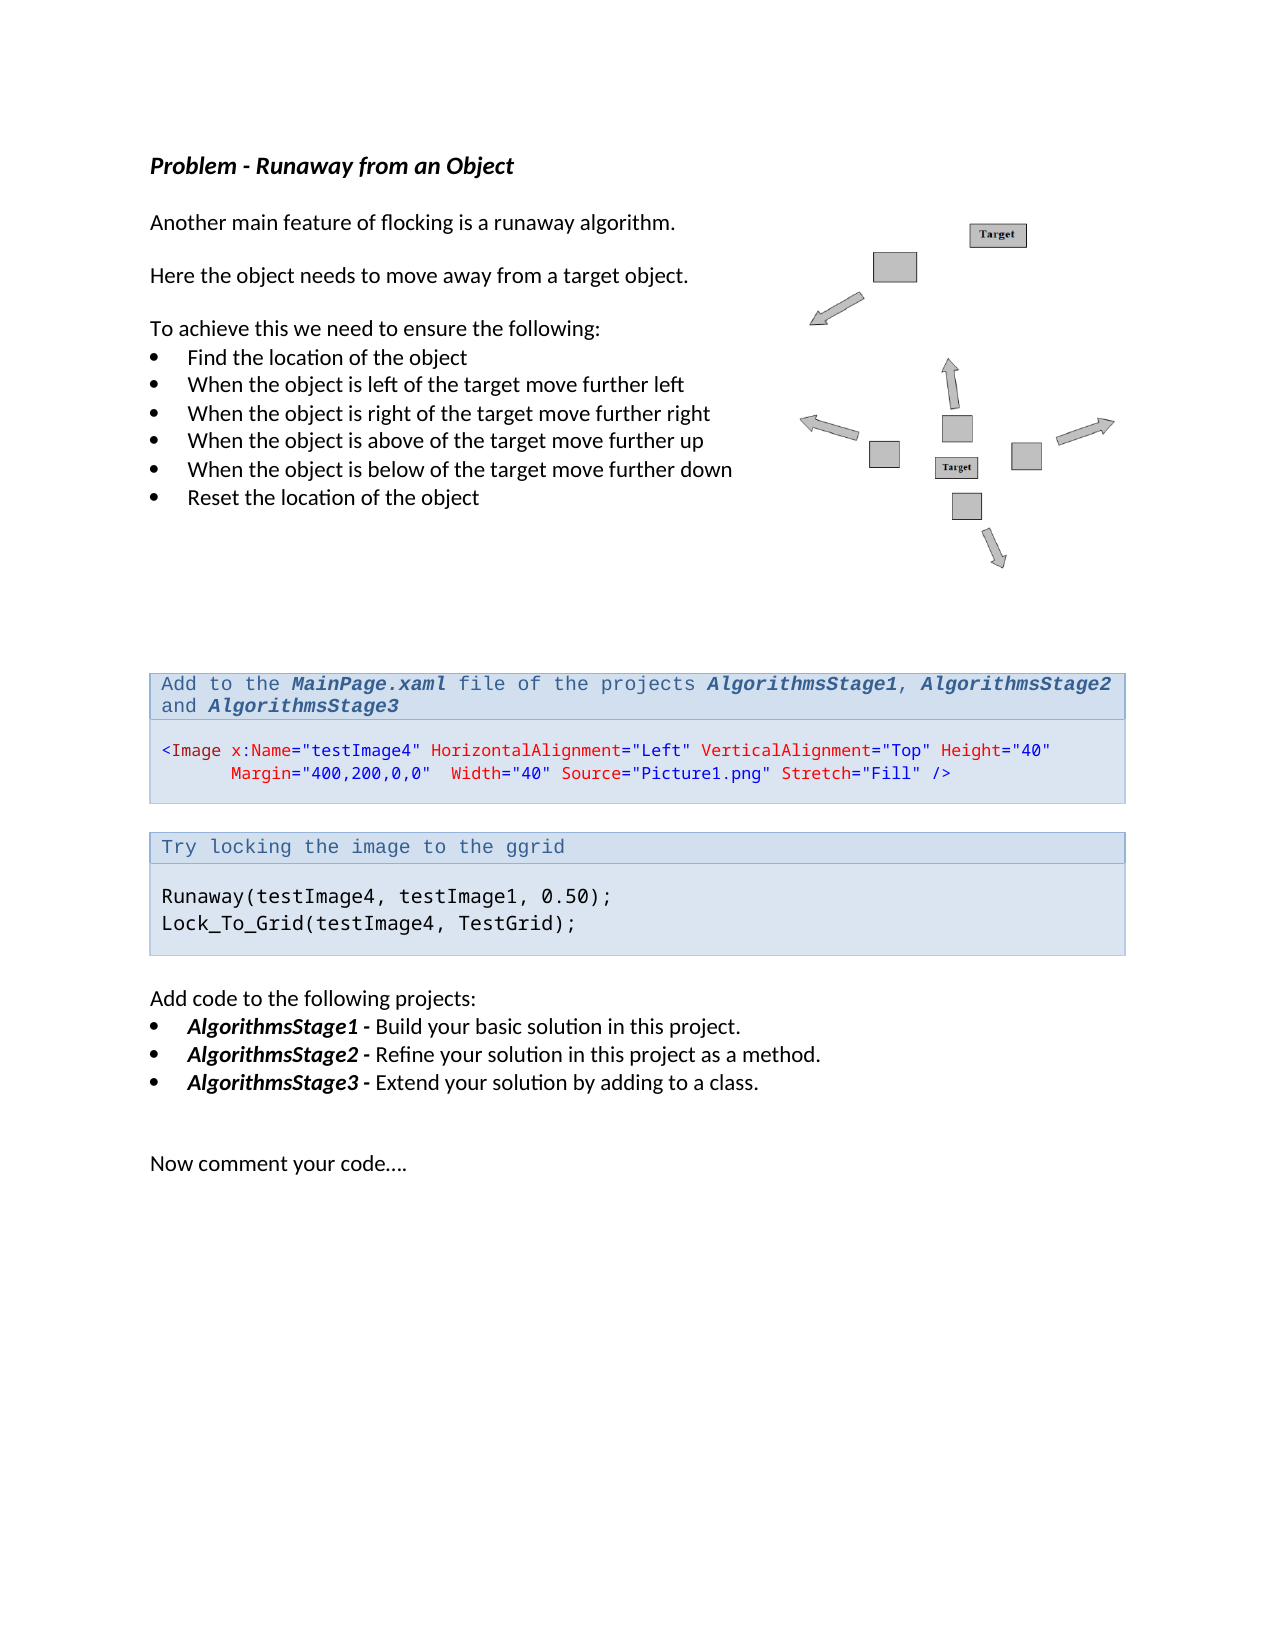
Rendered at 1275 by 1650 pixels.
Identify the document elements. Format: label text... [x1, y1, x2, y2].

list Find the location of the object [150, 343, 1125, 371]
list AlgorithmsStage2 - Refine your solution in this project as a method. [150, 1041, 1125, 1068]
text Add code to the following projects: [150, 984, 1125, 1012]
text Now comment your code…. [150, 1149, 1125, 1178]
picture [785, 190, 1125, 341]
table_header Try locking the image to the ggrid [151, 833, 1124, 863]
list When the object is right of the target move further right [150, 399, 785, 427]
list When the object is below of the target move further down [150, 455, 785, 483]
table_header Add to the MainPage.xaml file of the projects AlgorithmsStage1, AlgorithmsStage2 and AlgorithmsStage3 [151, 674, 1124, 719]
list Reset the location of the object [150, 483, 785, 511]
list AlgorithmsStage3 - Extend your solution by adding to a class. [150, 1068, 1125, 1097]
text Here the object needs to move away from a target object. [150, 262, 785, 289]
table_cell Runaway(testImage4, testImage1, 0.50); Lock_To_Grid(testImage4, TestGrid); [151, 864, 1124, 955]
table_cell <Image x:Name="testImage4" HorizontalAlignment="Left" VerticalAlignment="Top" Height="40" Margin="400,200,0,0" Width="40" Source="Picture1.png" Stretch="Fill" /> [151, 720, 1124, 803]
text Another main feature of flocking is a runaway algorithm. [150, 208, 785, 237]
text To achieve this we need to ensure the following: [150, 314, 1125, 343]
picture [785, 358, 1125, 584]
list AlgorithmsStage1 - Build your basic solution in this project. [150, 1012, 1125, 1041]
list When the object is above of the target move further up [150, 427, 785, 455]
list When the object is left of the target move further left [150, 371, 785, 399]
text Problem - Runaway from an Object [150, 150, 1125, 181]
